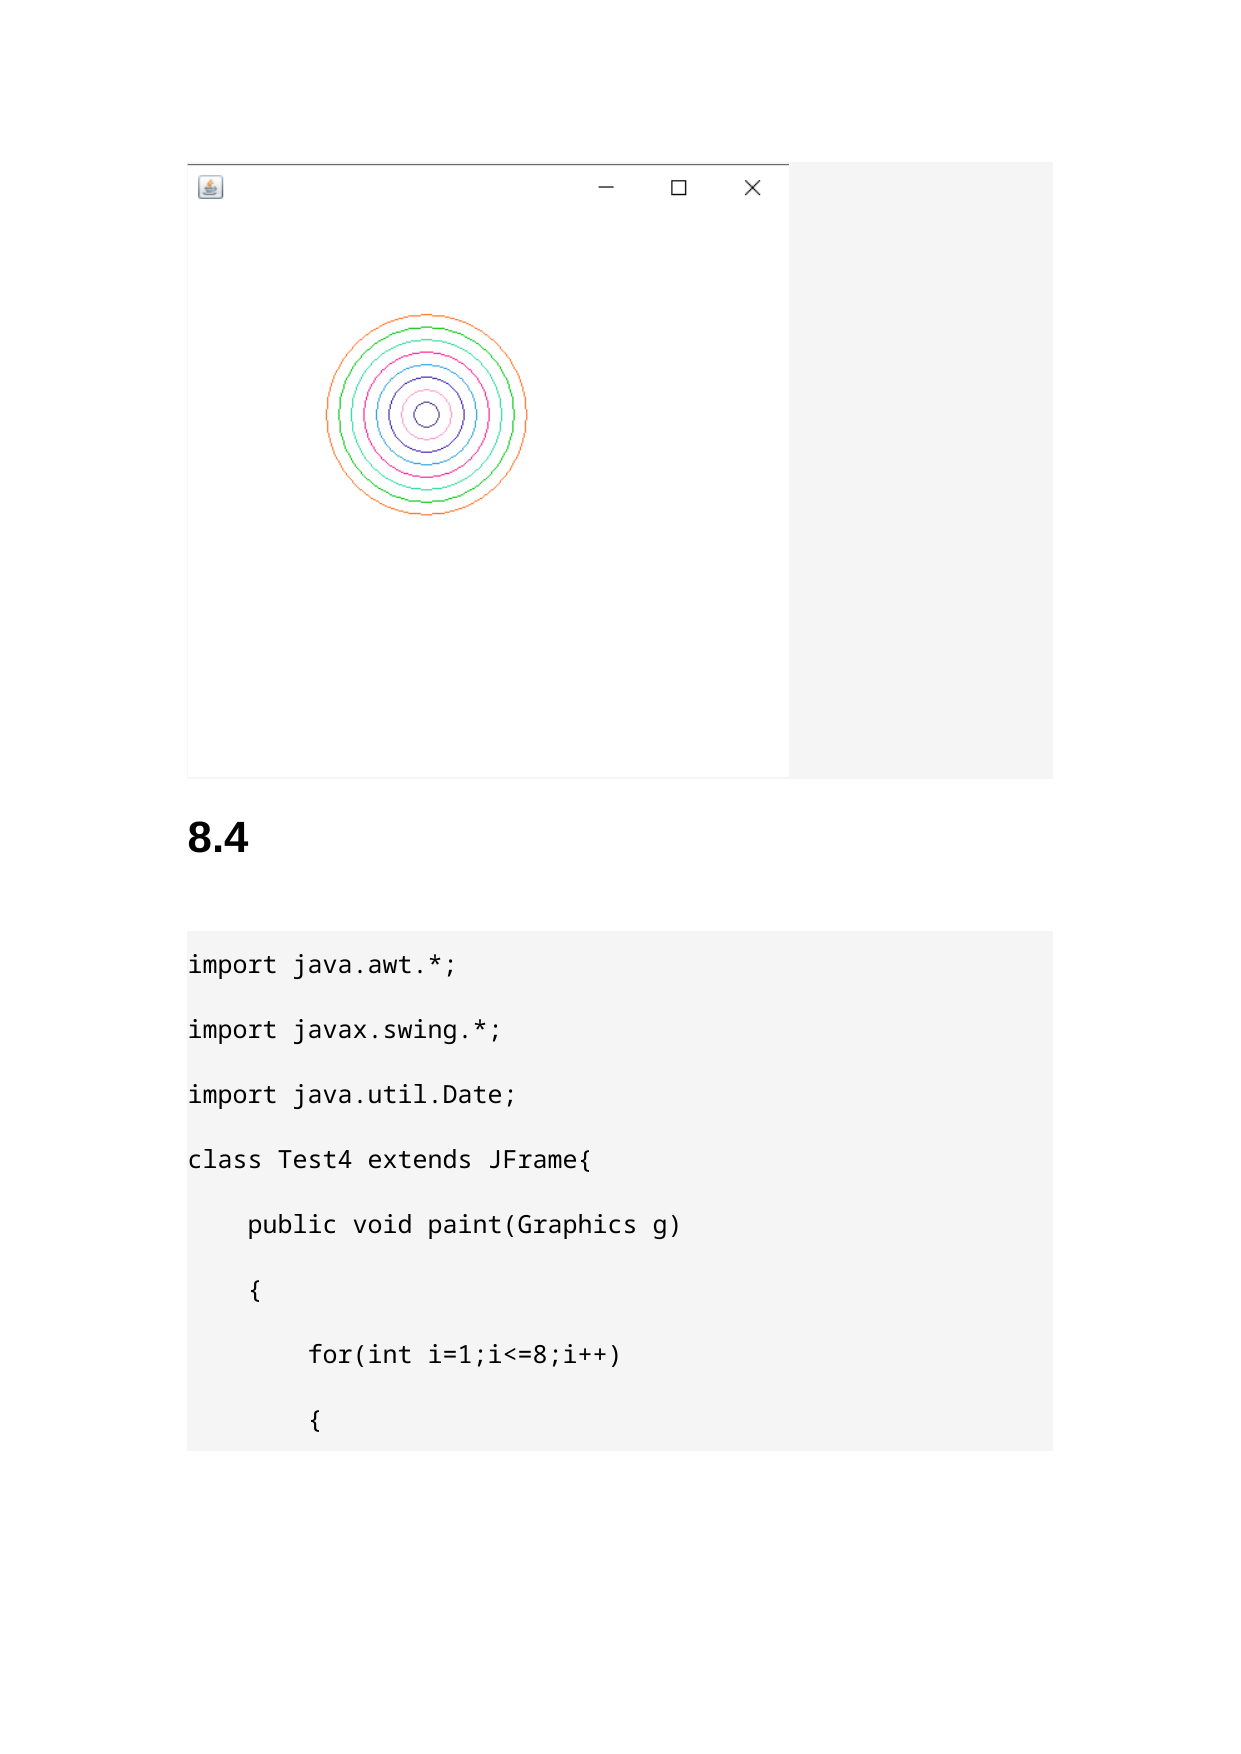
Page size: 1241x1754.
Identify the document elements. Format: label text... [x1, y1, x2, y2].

subtitle 8.4 [187, 804, 1053, 869]
text public void paint(Graphics g) [187, 1191, 1053, 1256]
picture [187, 164, 789, 777]
text import javax.swing.*; [187, 996, 1053, 1061]
text import java.awt.*; [187, 931, 1053, 996]
text import java.util.Date; [187, 1061, 1053, 1126]
text { [187, 1256, 1053, 1321]
text for(int i=1;i<=8;i++) [187, 1321, 1053, 1386]
text { [187, 1386, 1053, 1451]
text class Test4 extends JFrame{ [187, 1126, 1053, 1191]
